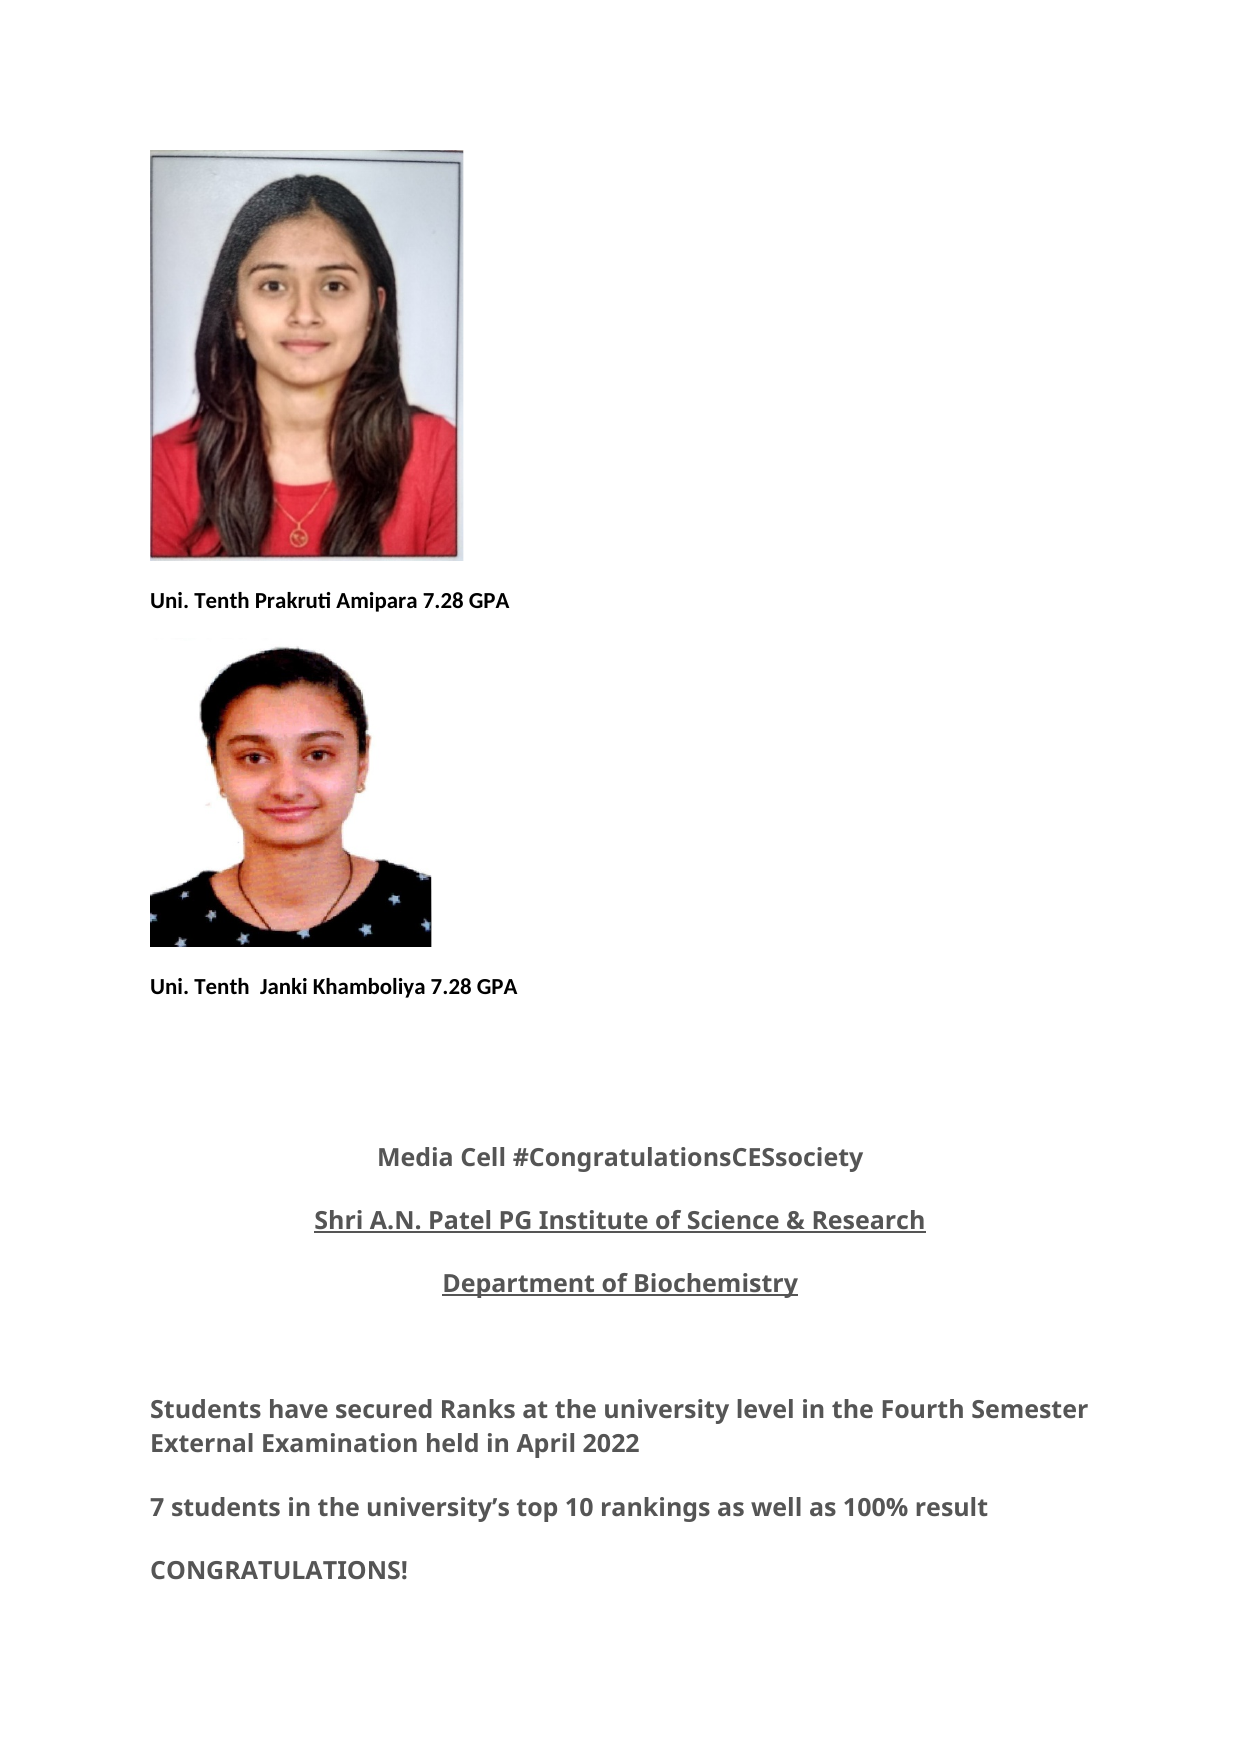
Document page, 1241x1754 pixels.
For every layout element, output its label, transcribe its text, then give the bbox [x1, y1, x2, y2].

text Students have secured Ranks at the university level in the Fourth Semester External Examination held in April 2022 [150, 1392, 1090, 1460]
text Uni. Tenth Prakruti Amipara 7.28 GPA [150, 586, 1090, 614]
picture [150, 638, 432, 947]
text 7 students in the university’s top 10 rankings as well as 100% result [150, 1489, 1090, 1523]
text Uni. Tenth Janki Khamboliya 7.28 GPA [150, 972, 1090, 1000]
text Media Cell #CongratulationsCESsociety [150, 1139, 1090, 1173]
text CONGRATULATIONS! [150, 1553, 1090, 1587]
picture [150, 150, 464, 561]
text Shri A.N. Patel PG Institute of Science & Research [150, 1202, 1090, 1236]
text Department of Biochemistry [150, 1266, 1090, 1300]
